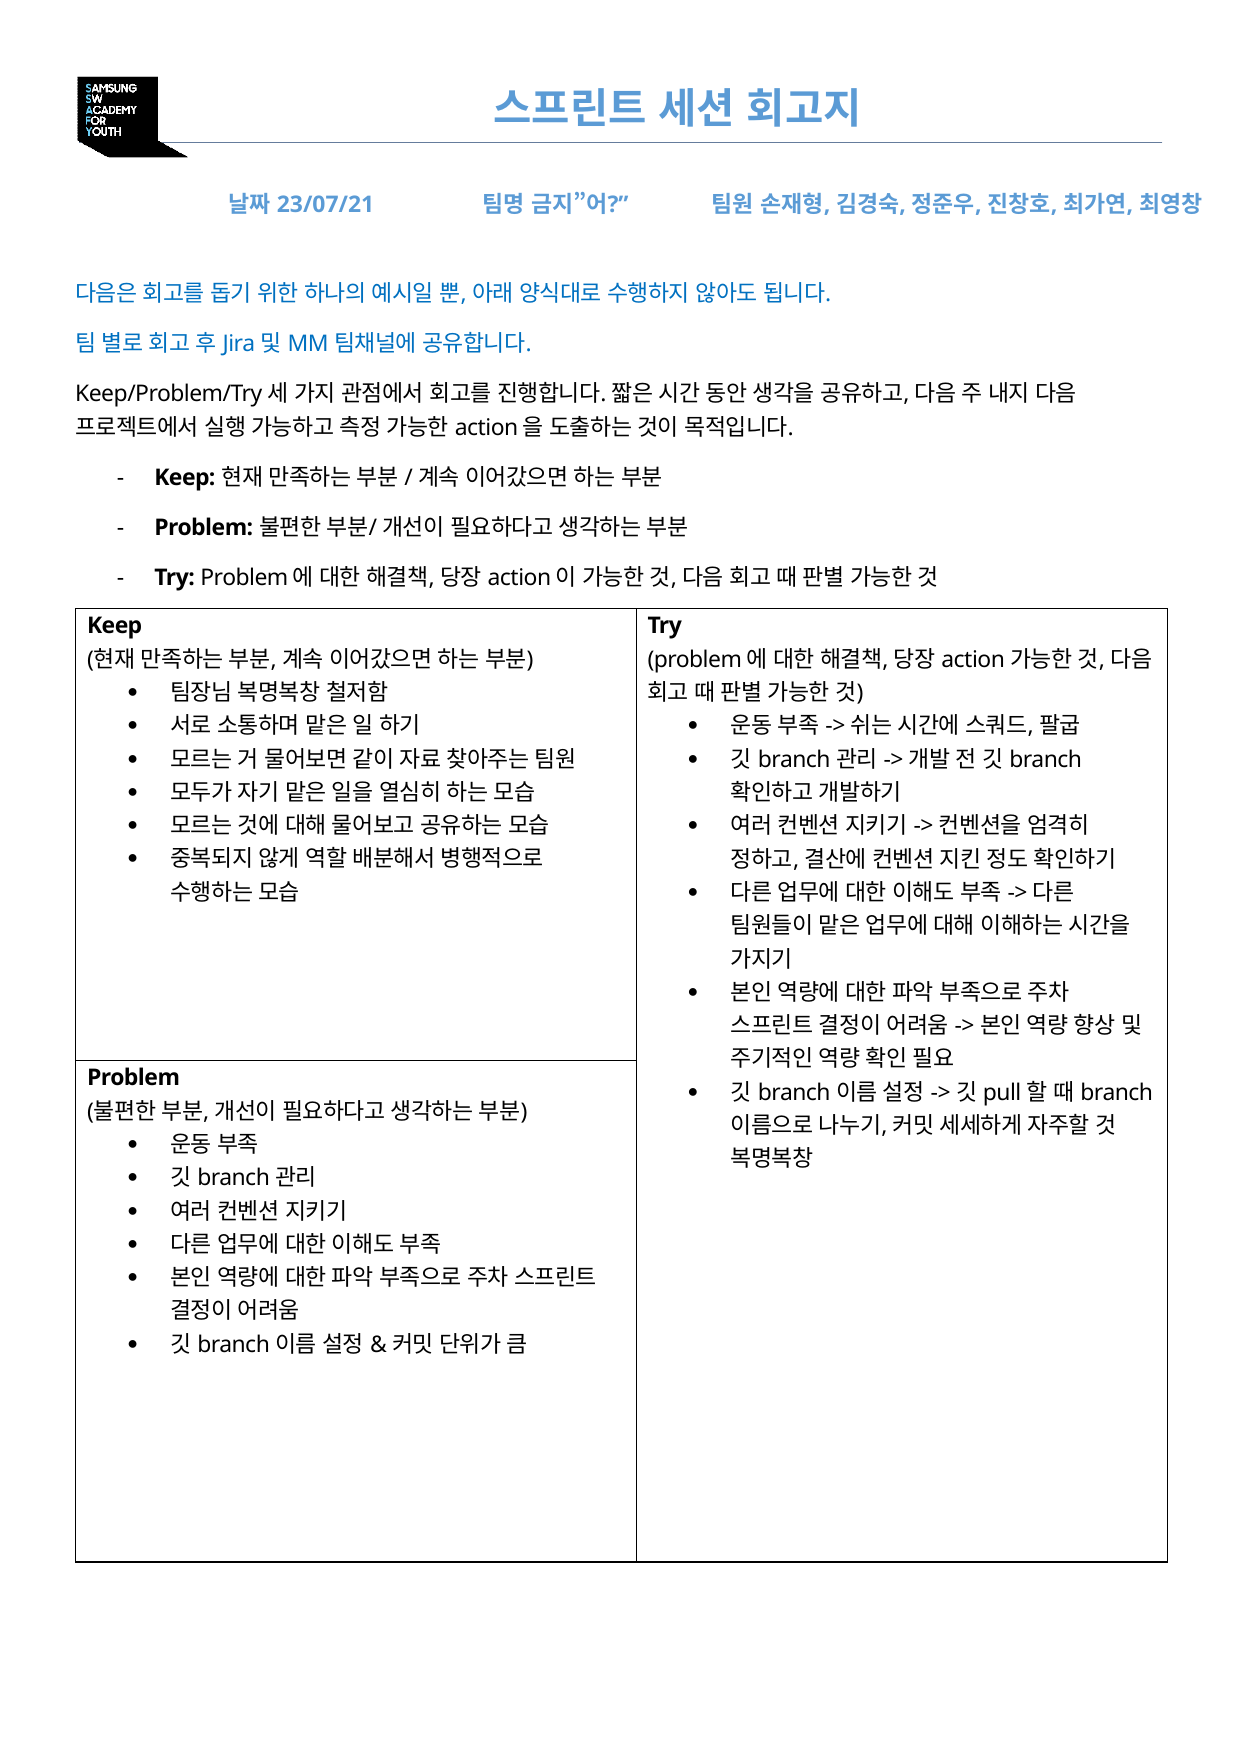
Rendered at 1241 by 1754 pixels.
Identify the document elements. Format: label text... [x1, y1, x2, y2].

text Keep/Problem/Try 세 가지 관점에서 회고를 진행합니다. 짧은 시간 동안 생각을 공유하고, 다음 주 내지 다음 프로젝트에서 실행 가능하고 측정 가능한 action을 도출하는 것이 목적입니다. [75, 375, 1165, 442]
list Keep: 현재 만족하는 부분 / 계속 이어갔으면 하는 부분 [117, 458, 1165, 492]
table_header Keep (현재 만족하는 부분, 계속 이어갔으면 하는 부분) 팀장님 복명복창 철저함 서로 소통하며 맡은 일 하기 모르는 거 물어보면 같이 자료 찾아주는 팀원 모두가 자기 맡은 일을 열심히 하는 모습 모르는 것에 대해 물어보고 공유하는 모습 중복되지 않게 역할 배분해서 병행적으로 수행하는 모습 [76, 609, 636, 1060]
table_header 팀원 손재형, 김경숙, 정준우, 진창호, 최가연, 최영창 [712, 161, 1240, 275]
list Problem: 불편한 부분/ 개선이 필요하다고 생각하는 부분 [117, 508, 1165, 542]
text 다음은 회고를 돕기 위한 하나의 예시일 뿐, 아래 양식대로 수행하지 않아도 됩니다. [75, 275, 1165, 308]
title 스프린트 세션 회고지 [163, 75, 1161, 142]
table_cell Problem (불편한 부분, 개선이 필요하다고 생각하는 부분) 운동 부족 깃 branch 관리 여러 컨벤션 지키기 다른 업무에 대한 이해도 부족 본인 역량에 대한 파악 부족으로 주차 스프린트 결정이 어려움 깃 branch 이름 설정 & 커밋 단위가 큼 [76, 1061, 636, 1561]
list Try: Problem에 대한 해결책, 당장 action이 가능한 것, 다음 회고 때 판별 가능한 것 [117, 558, 1165, 592]
table_header 날짜 23/07/21 [210, 161, 482, 275]
table_header Try (problem에 대한 해결책, 당장 action 가능한 것, 다음 회고 때 판별 가능한 것) 운동 부족 -> 쉬는 시간에 스쿼드, 팔굽 깃 branch 관리 -> 개발 전 깃 branch 확인하고 개발하기 여러 컨벤션 지키기 -> 컨벤션을 엄격히 정하고, 결산에 컨벤션 지킨 정도 확인하기 다른 업무에 대한 이해도 부족 -> 다른 팀원들이 맡은 업무에 대해 이해하는 시간을 가지기 본인 역량에 대한 파악 부족으로 주차 스프린트 결정이 어려움 -> 본인 역량 향상 및 주기적인 역량 확인 필요 깃 branch 이름 설정 -> 깃 pull 할 때 branch 이름으로 나누기, 커밋 세세하게 자주할 것 복명복창 [637, 609, 1167, 1561]
picture [75, 75, 188, 156]
table_header 팀명 금지”어?” [482, 161, 712, 275]
text 팀 별로 회고 후 Jira 및 MM 팀채널에 공유합니다. [75, 325, 1165, 358]
